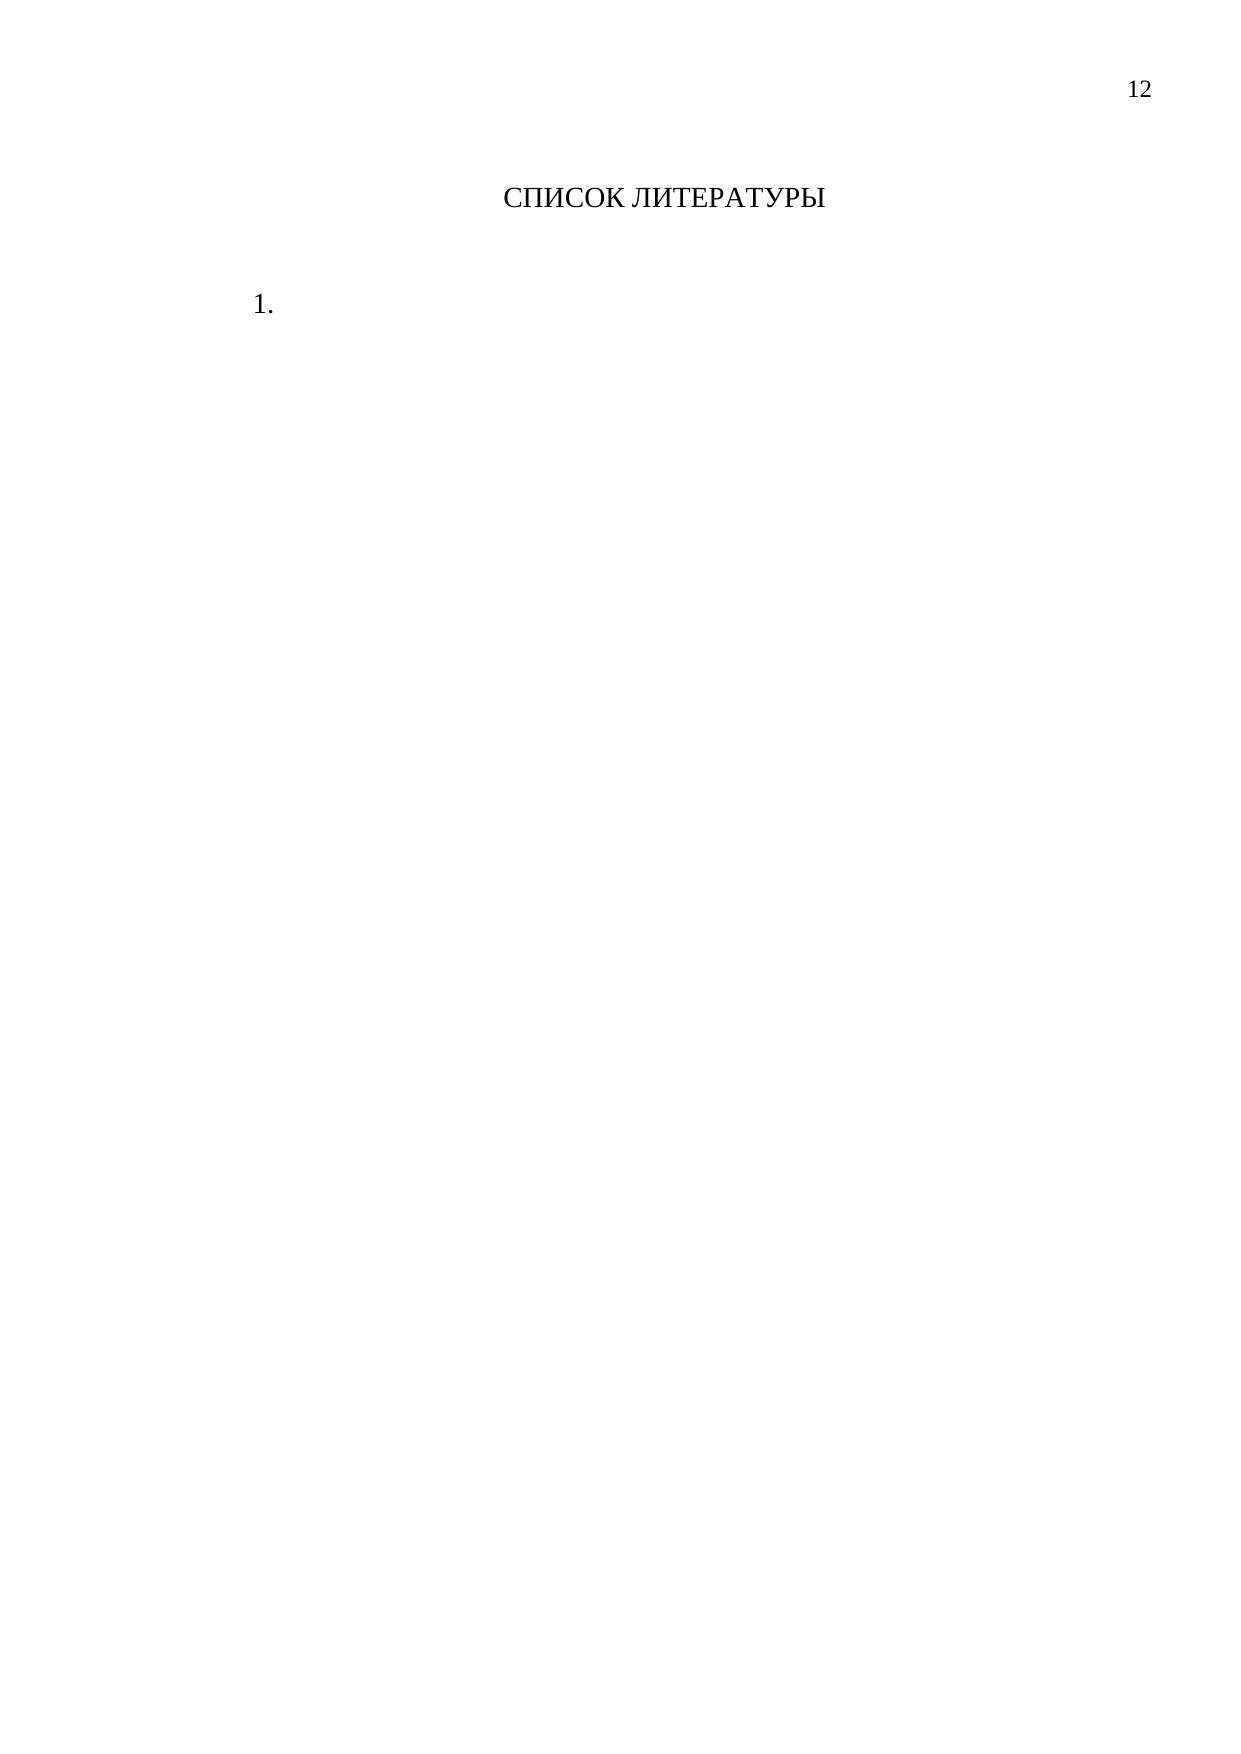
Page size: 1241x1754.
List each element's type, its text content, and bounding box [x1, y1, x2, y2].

text 1. [177, 286, 1152, 320]
subtitle СПИСОК ЛИТЕРАТУРЫ [177, 181, 1152, 214]
